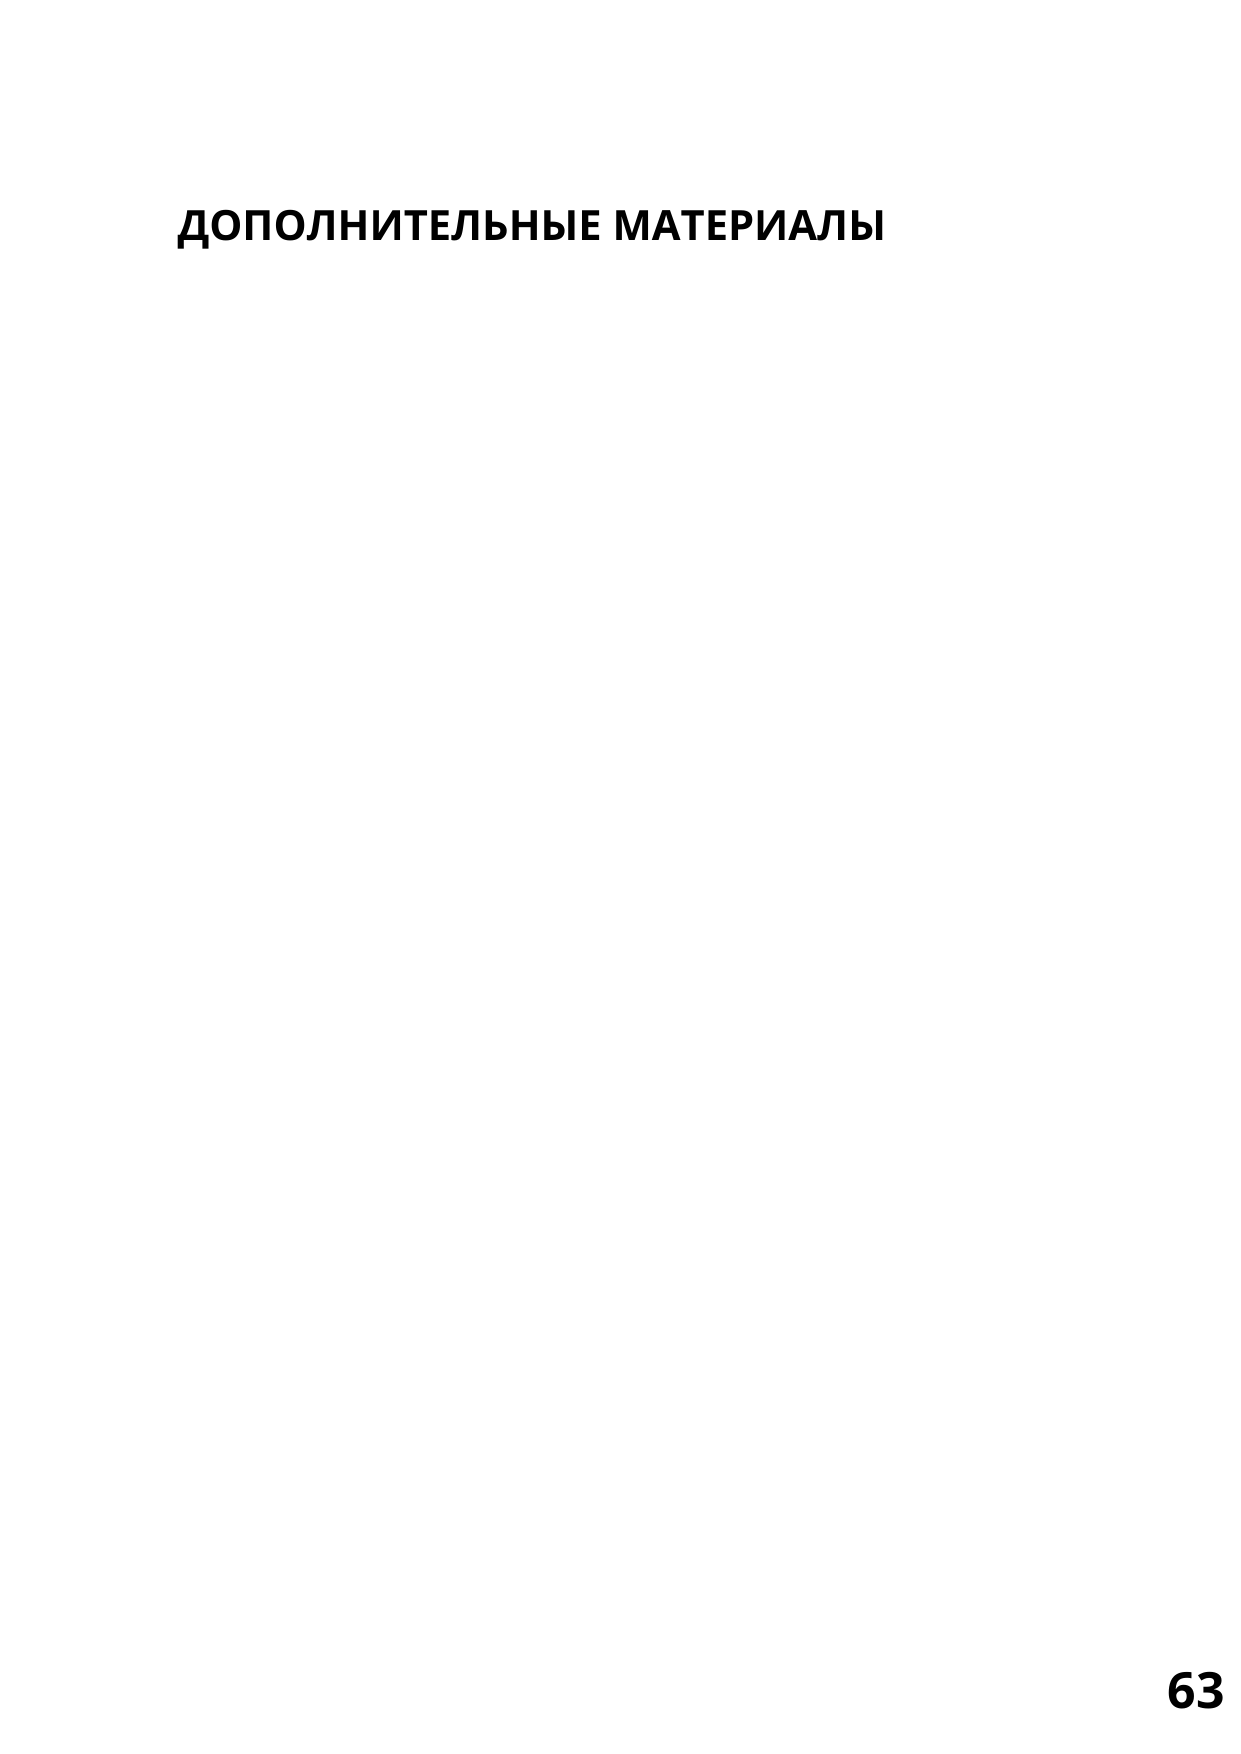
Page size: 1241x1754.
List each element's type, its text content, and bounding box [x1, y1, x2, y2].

text ДОПОЛНИТЕЛЬНЫЕ МАТЕРИАЛЫ [177, 196, 1152, 253]
